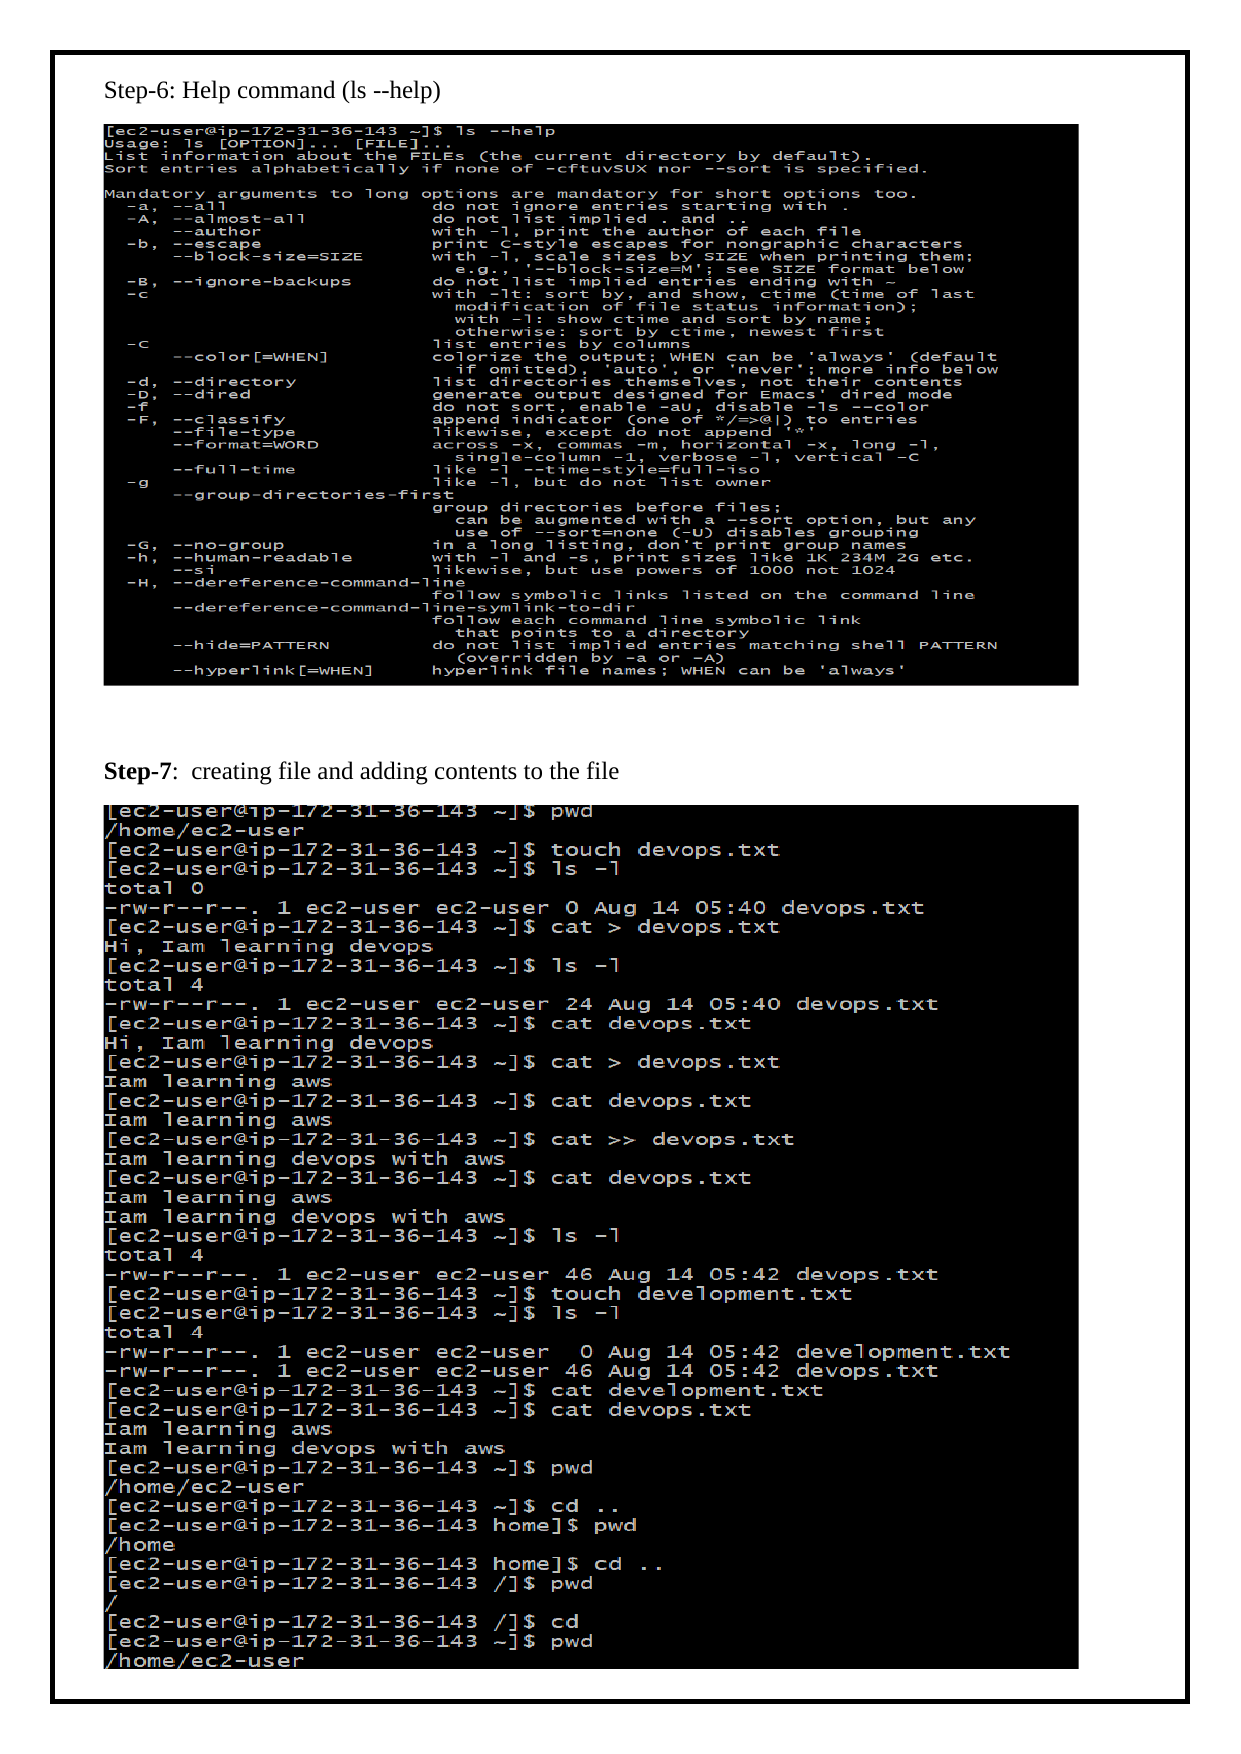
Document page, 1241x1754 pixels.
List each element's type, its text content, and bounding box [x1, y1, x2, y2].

text Step-6: Help command (ls --help) [103, 75, 1107, 104]
text Step-7: creating file and adding contents to the file [103, 756, 1107, 785]
picture [103, 124, 1079, 686]
picture [103, 805, 1079, 1669]
